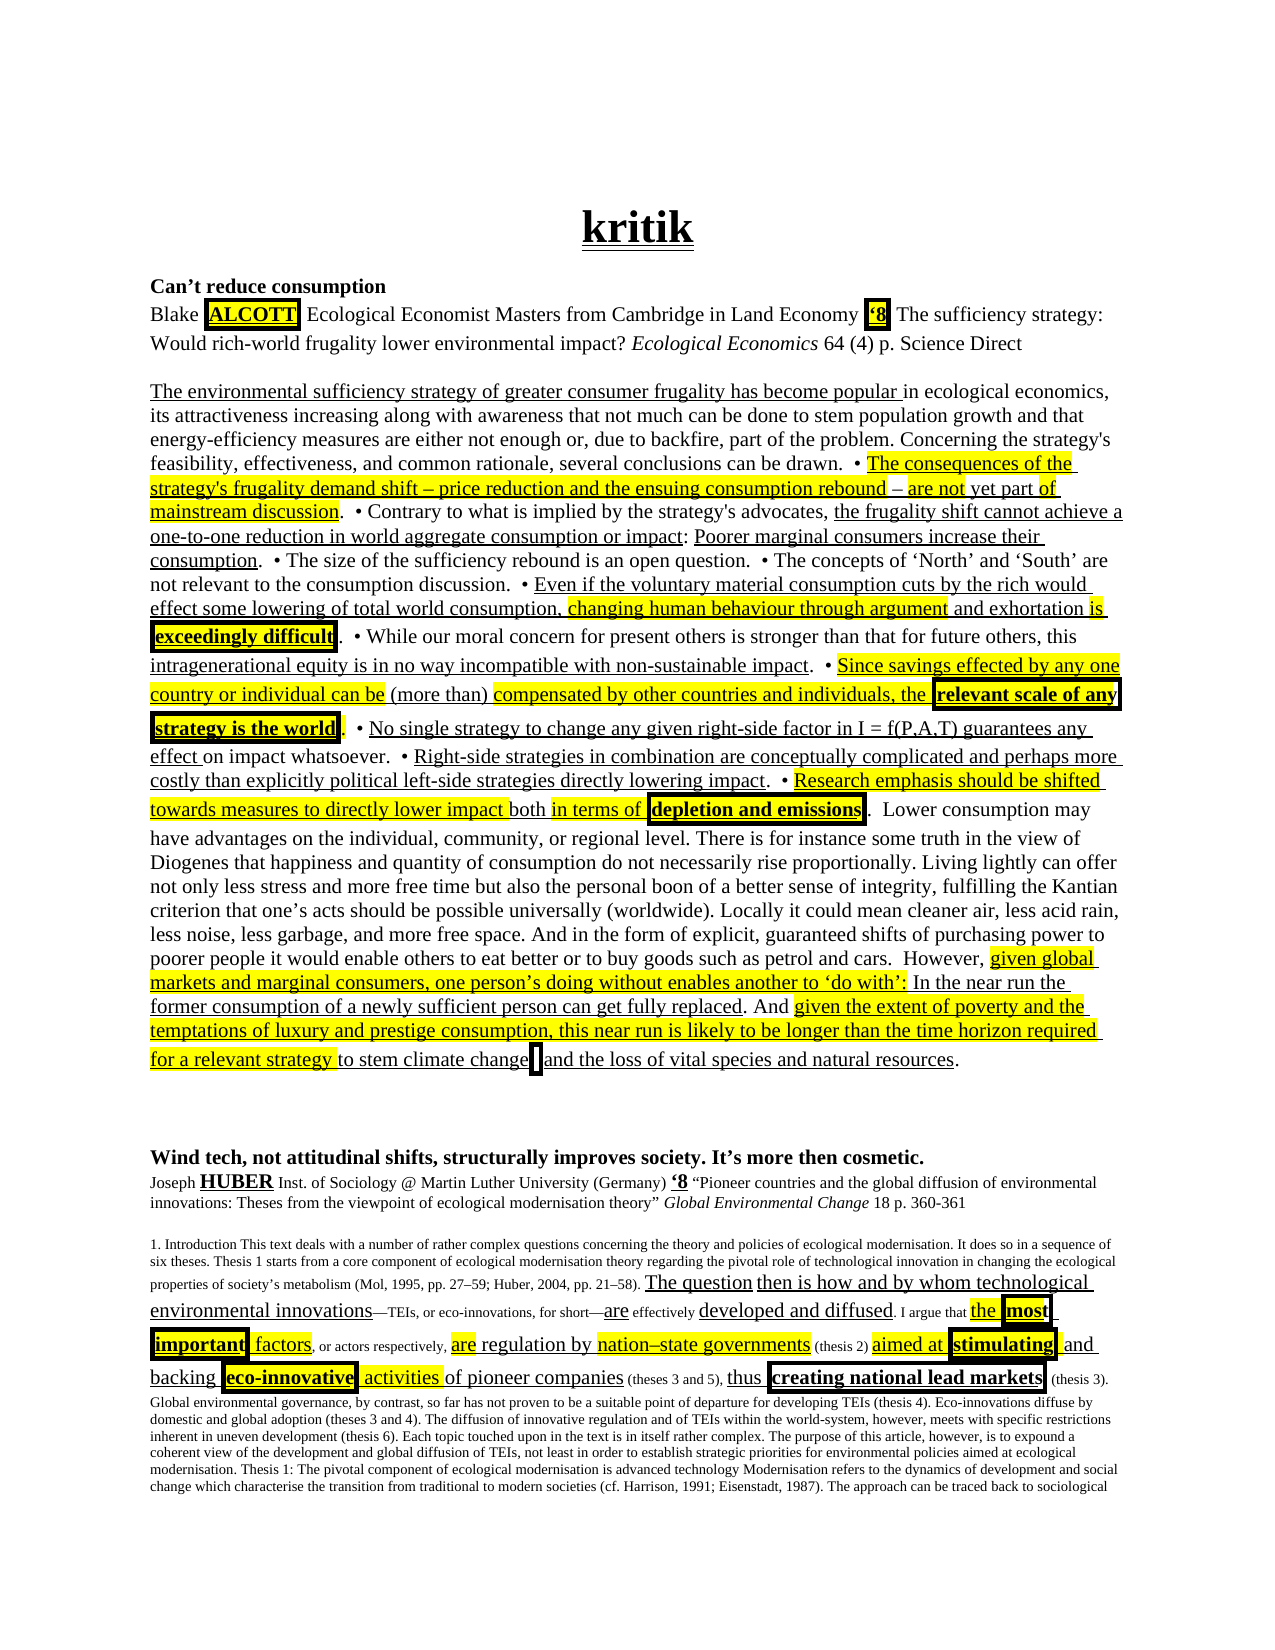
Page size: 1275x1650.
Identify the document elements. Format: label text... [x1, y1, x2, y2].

subtitle Can’t reduce consumption [150, 273, 1125, 298]
text Joseph HUBER Inst. of Sociology @ Martin Luther University (Germany) ‘8 “Pioneer countries and the global diffusion of environmental innovations: Theses from the viewpoint of ecological modernisation theory” Global Environmental Change 18 p. 360-361 [150, 1169, 1125, 1212]
subtitle kritik [150, 200, 1125, 253]
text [150, 1236, 1125, 1494]
text Blake ALCOTT Ecological Economist Masters from Cambridge in Land Economy ‘8 The sufficiency strategy: Would rich-world frugality lower environmental impact? Ecological Economics 64 (4) p. Science Direct [150, 298, 1125, 355]
subtitle Wind tech, not attitudinal shifts, structurally improves society. It’s more then cosmetic. [150, 1145, 1125, 1169]
text The environmental sufficiency strategy of greater consumer frugality has become popular in ecological economics, its attractiveness increasing along with awareness that not much can be done to stem population growth and that energy-efficiency measures are either not enough or, due to backfire, part of the problem. Concerning the strategy's feasibility, effectiveness, and common rationale, several conclusions can be drawn. • The consequences of the strategy's frugality demand shift – price reduction and the ensuing consumption rebound – are not yet part of mainstream discussion. • Contrary to what is implied by the strategy's advocates, the frugality shift cannot achieve a one-to-one reduction in world aggregate consumption or impact: Poorer marginal consumers increase their consumption. • The size of the sufficiency rebound is an open question. • The concepts of ‘North’ and ‘South’ are not relevant to the consumption discussion. • Even if the voluntary material consumption cuts by the rich would effect some lowering of total world consumption, changing human behaviour through argument and exhortation is exceedingly difficult. • While our moral concern for present others is stronger than that for future others, this intragenerational equity is in no way incompatible with non-sustainable impact. • Since savings effected by any one country or individual can be (more than) compensated by other countries and individuals, the relevant scale of any strategy is the world. • No single strategy to change any given right-side factor in I = f(P,A,T) guarantees any effect on impact whatsoever. • Right-side strategies in combination are conceptually complicated and perhaps more costly than explicitly political left-side strategies directly lowering impact. • Research emphasis should be shifted towards measures to directly lower impact both in terms of depletion and emissions. Lower consumption may have advantages on the individual, community, or regional level. There is for instance some truth in the view of Diogenes that happiness and quantity of consumption do not necessarily rise proportionally. Living lightly can offer not only less stress and more free time but also the personal boon of a better sense of integrity, fulfilling the Kantian criterion that one’s acts should be possible universally (worldwide). Locally it could mean cleaner air, less acid rain, less noise, less garbage, and more free space. And in the form of explicit, guaranteed shifts of purchasing power to poorer people it would enable others to eat better or to buy goods such as petrol and cars. However, given global markets and marginal consumers, one person’s doing without enables another to ‘do with’: In the near run the former consumption of a newly sufficient person can get fully replaced. And given the extent of poverty and the temptations of luxury and prestige consumption, this near run is likely to be longer than the time horizon required for a relevant strategy to stem climate change and the loss of vital species and natural resources. [150, 379, 1125, 1076]
